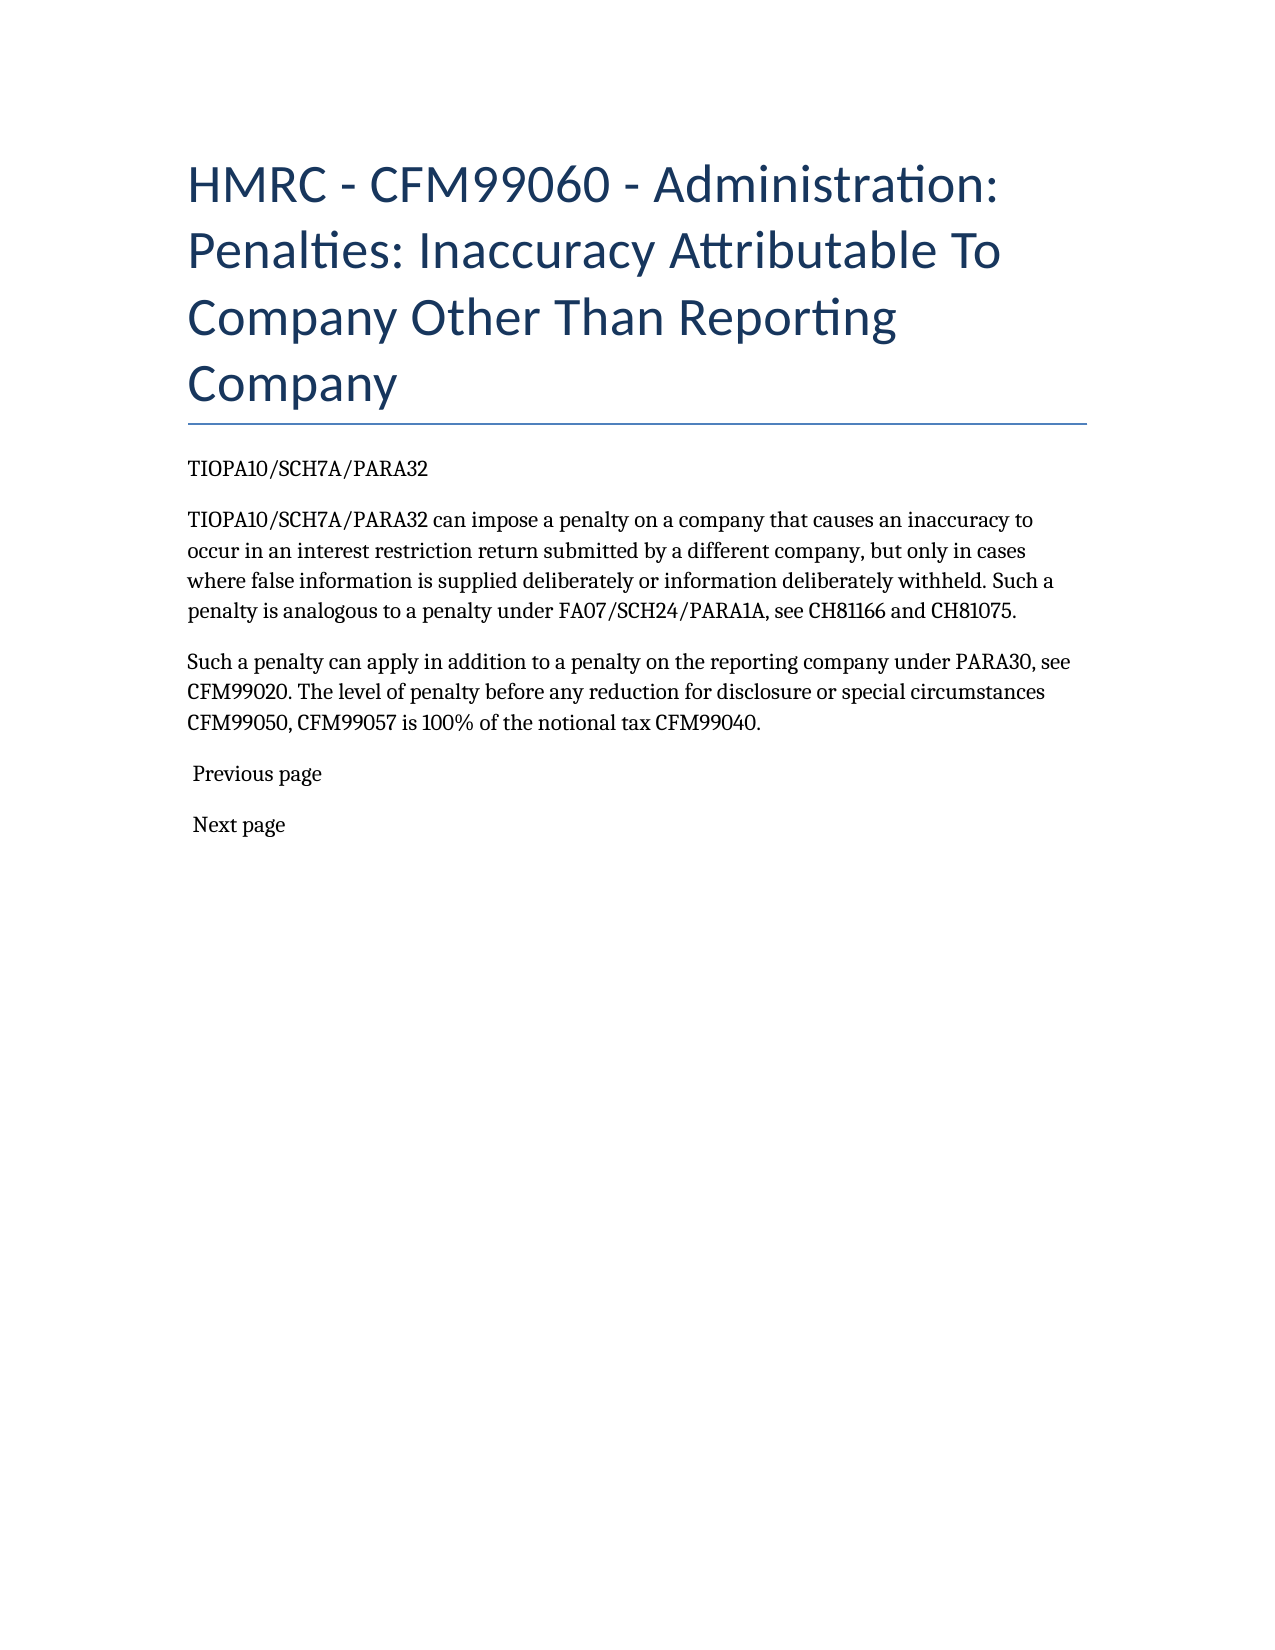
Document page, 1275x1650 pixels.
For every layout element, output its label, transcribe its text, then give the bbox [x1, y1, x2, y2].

text TIOPA10/SCH7A/PARA32 can impose a penalty on a company that causes an inaccuracy to occur in an interest restriction return submitted by a different company, but only in cases where false information is supplied deliberately or information deliberately withheld. Such a penalty is analogous to a penalty under FA07/SCH24/PARA1A, see CH81166 and CH81075. [187, 507, 1087, 624]
title HMRC - CFM99060 - Administration: Penalties: Inaccuracy Attributable To Company Other Than Reporting Company [187, 150, 1087, 425]
text Such a penalty can apply in addition to a penalty on the reporting company under PARA30, see CFM99020. The level of penalty before any reduction for disclosure or special circumstances CFM99050, CFM99057 is 100% of the notional tax CFM99040. [187, 649, 1087, 736]
text TIOPA10/SCH7A/PARA32 [187, 456, 1087, 483]
text Previous page [187, 760, 1087, 787]
text Next page [187, 811, 1087, 838]
